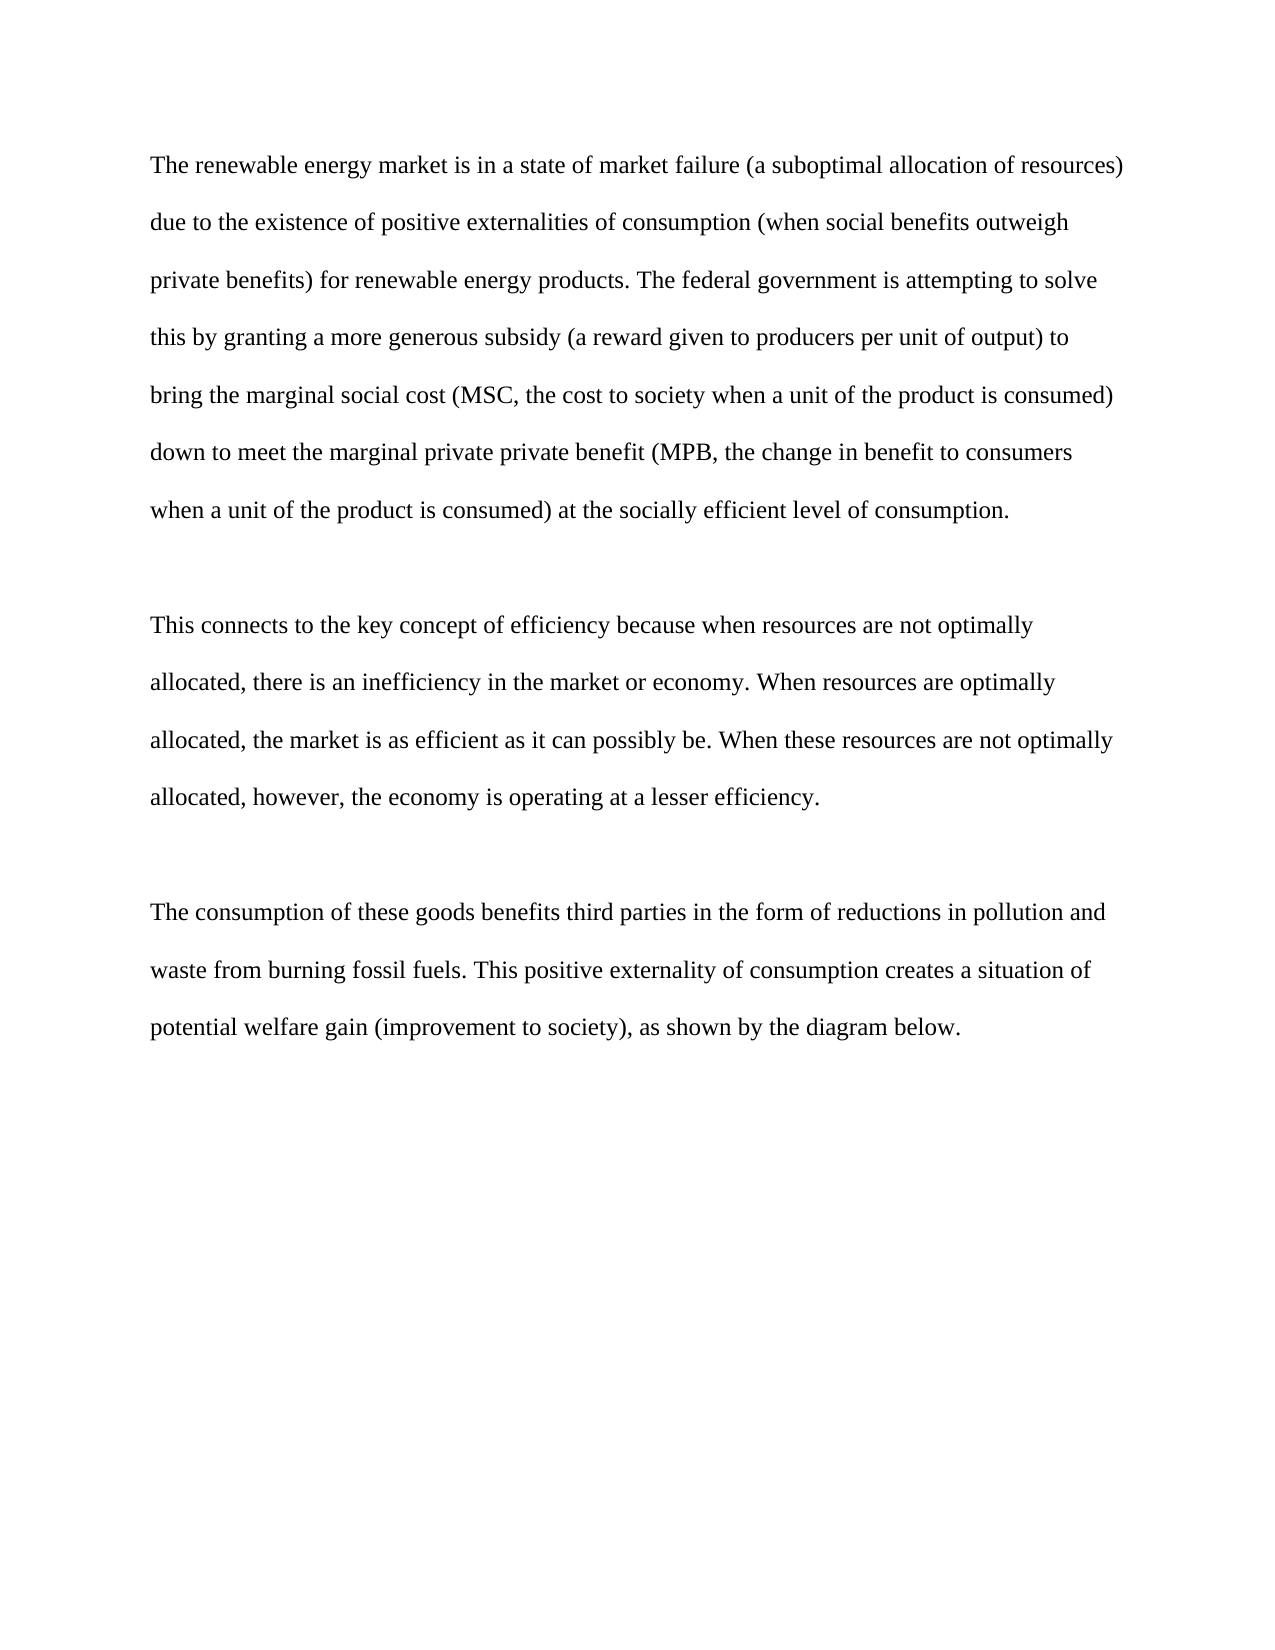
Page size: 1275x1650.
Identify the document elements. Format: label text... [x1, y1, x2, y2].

text This connects to the key concept of efficiency because when resources are not optimally allocated, there is an inefficiency in the market or economy. When resources are optimally allocated, the market is as efficient as it can possibly be. When these resources are not optimally allocated, however, the economy is operating at a lesser efficiency. [150, 610, 1125, 811]
text The renewable energy market is in a state of market failure (a suboptimal allocation of resources) due to the existence of positive externalities of consumption (when social benefits outweigh private benefits) for renewable energy products. The federal government is attempting to solve this by granting a more generous subsidy (a reward given to producers per unit of output) to bring the marginal social cost (MSC, the cost to society when a unit of the product is consumed) down to meet the marginal private private benefit (MPB, the change in benefit to consumers when a unit of the product is consumed) at the socially efficient level of consumption. [150, 150, 1125, 524]
text The consumption of these goods benefits third parties in the form of reductions in pollution and waste from burning fossil fuels. This positive externality of consumption creates a situation of potential welfare gain (improvement to society), as shown by the diagram below. [150, 897, 1125, 1041]
